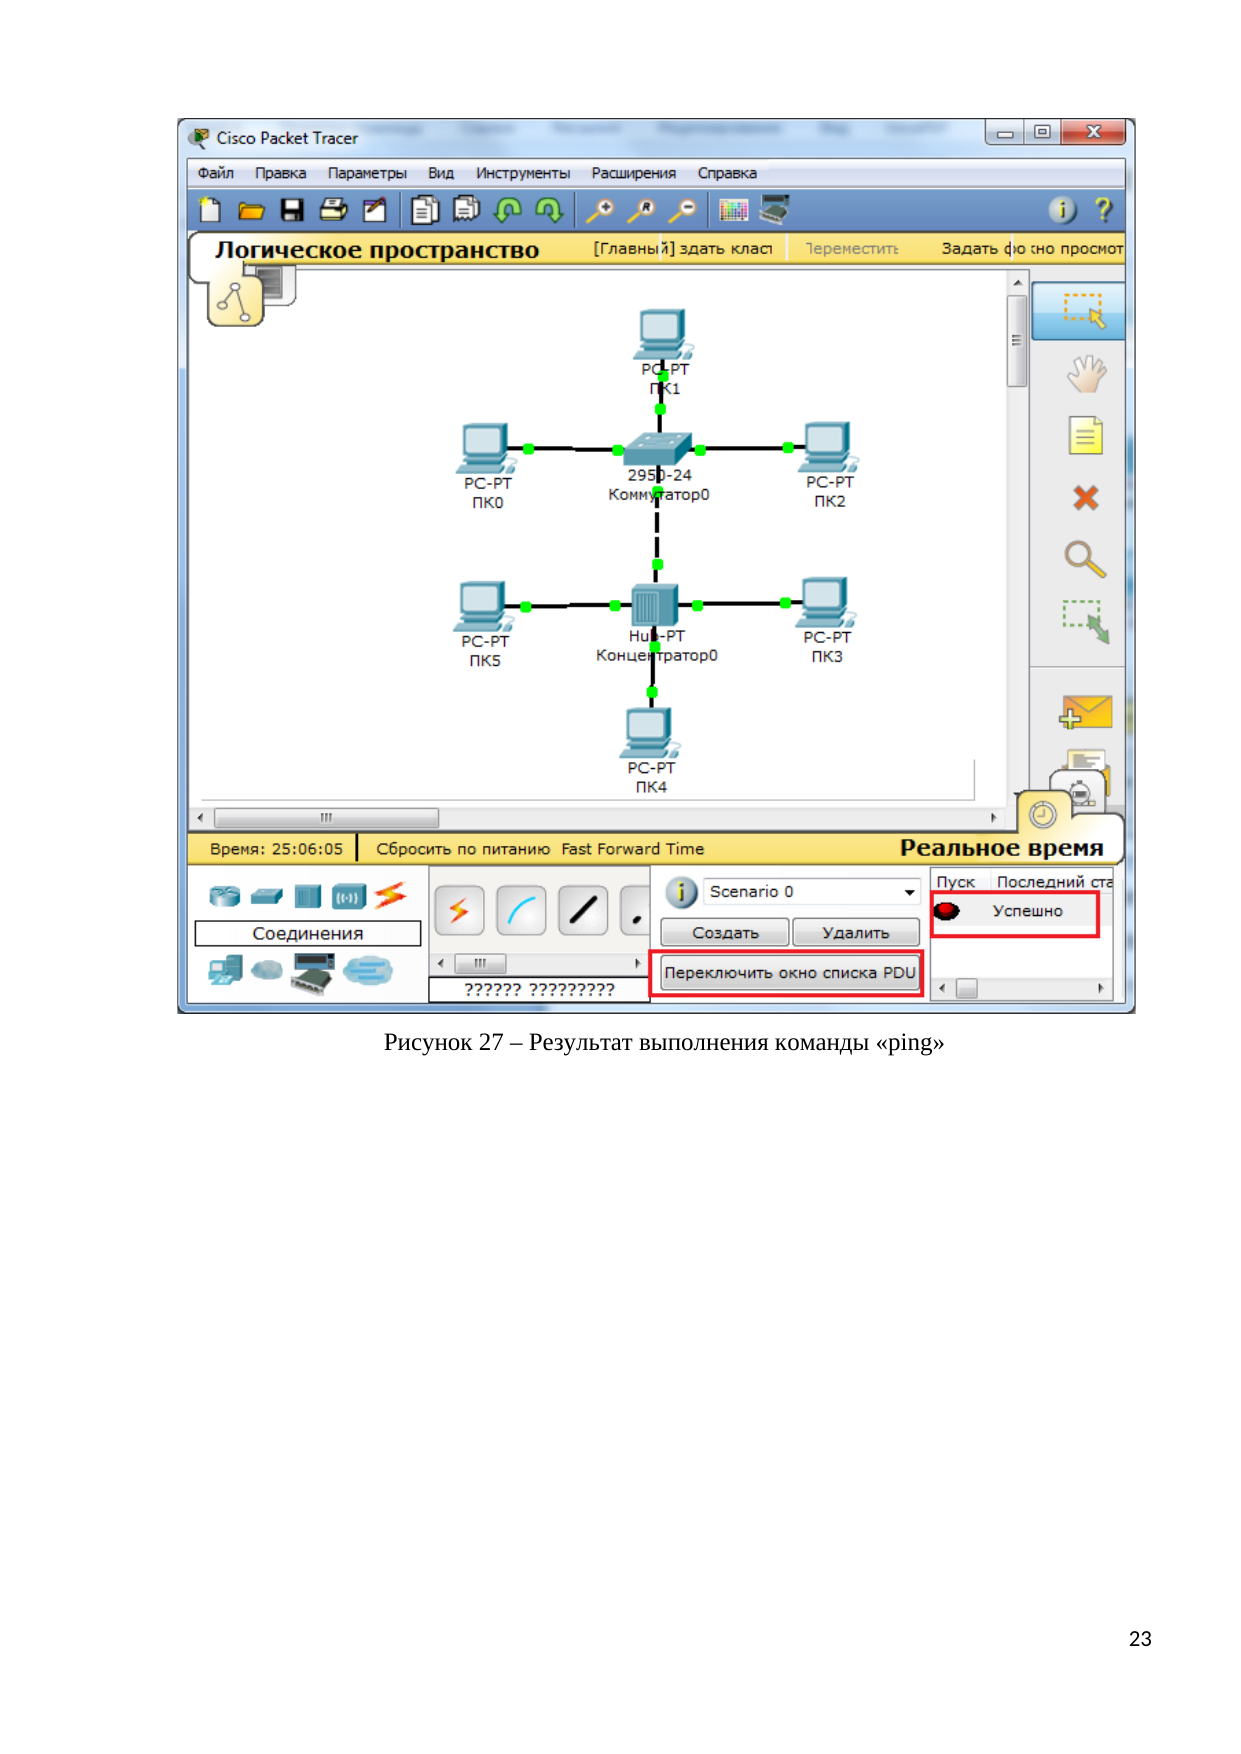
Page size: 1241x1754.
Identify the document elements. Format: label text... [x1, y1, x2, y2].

picture [177, 118, 1136, 1014]
text Рисунок 27 – Результат выполнения команды «ping» [177, 1027, 1152, 1056]
